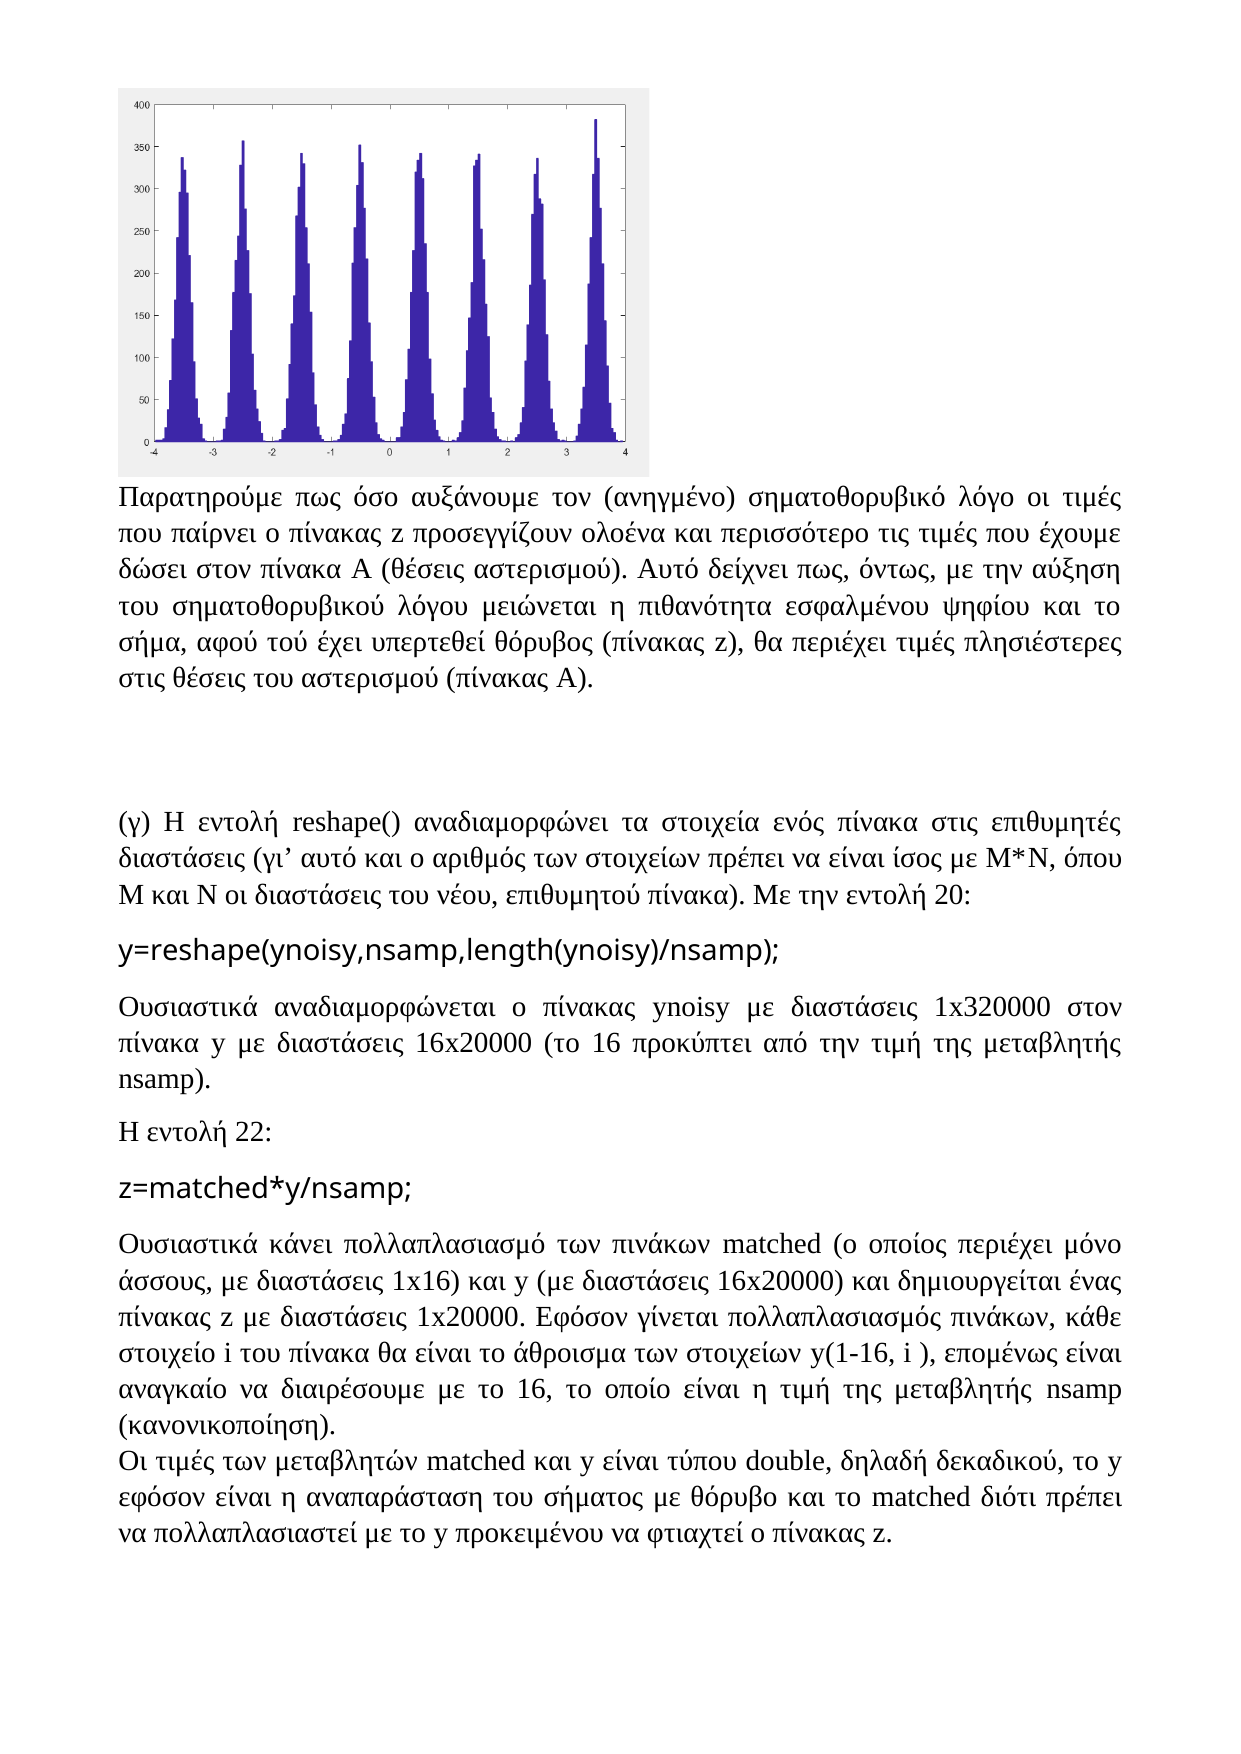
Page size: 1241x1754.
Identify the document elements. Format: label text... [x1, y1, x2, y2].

text (γ) Η εντολή reshape() αναδιαμορφώνει τα στοιχεία ενός πίνακα στις επιθυμητές διαστάσεις (γι’ αυτό και ο αριθμός των στοιχείων πρέπει να είναι ίσος με Μ*N, όπου Μ και Ν οι διαστάσεις του νέου, επιθυμητού πίνακα). Με την εντολή 20: [118, 804, 1122, 910]
picture [118, 88, 650, 477]
text Ουσιαστικά κάνει πολλαπλασιασμό των πινάκων matched (ο οποίος περιέχει μόνο άσσους, με διαστάσεις 1x16) και y (με διαστάσεις 16x20000) και δημιουργείται ένας πίνακας z με διαστάσεις 1x20000. Εφόσον γίνεται πολλαπλασιασμός πινάκων, κάθε στοιχείο i του πίνακα θα είναι το άθροισμα των στοιχείων y(1-16, i ), επομένως είναι αναγκαίο να διαιρέσουμε με το 16, το οποίο είναι η τιμή της μεταβλητής nsamp (κανονικοποίηση). [118, 1226, 1122, 1441]
text Η εντολή 22: [118, 1114, 1122, 1148]
text Ουσιαστικά αναδιαμορφώνεται ο πίνακας ynoisy με διαστάσεις 1x320000 στον πίνακα y με διαστάσεις 16x20000 (το 16 προκύπτει από την τιμή της μεταβλητής nsamp). [118, 989, 1122, 1095]
text Παρατηρούμε πως όσο αυξάνουμε τον (ανηγμένο) σηματοθορυβικό λόγο οι τιμές που παίρνει ο πίνακας z προσεγγίζουν ολοένα και περισσότερο τις τιμές που έχουμε δώσει στον πίνακα A (θέσεις αστερισμού). Αυτό δείχνει πως, όντως, με την αύξηση του σηματοθορυβικού λόγου μειώνεται η πιθανότητα εσφαλμένου ψηφίου και το σήμα, αφού τού έχει υπερτεθεί θόρυβος (πίνακας z), θα περιέχει τιμές πλησιέστερες στις θέσεις του αστερισμού (πίνακας A). [118, 479, 1122, 693]
text y=reshape(ynoisy,nsamp,length(ynoisy)/nsamp); [118, 929, 1122, 969]
text Οι τιμές των μεταβλητών matched και y είναι τύπου double, δηλαδή δεκαδικού, το y εφόσον είναι η αναπαράσταση του σήματος με θόρυβο και το matched διότι πρέπει να πολλαπλασιαστεί με το y προκειμένου να φτιαχτεί ο πίνακας z. [118, 1443, 1122, 1549]
text z=matched*y/nsamp; [118, 1167, 1122, 1207]
